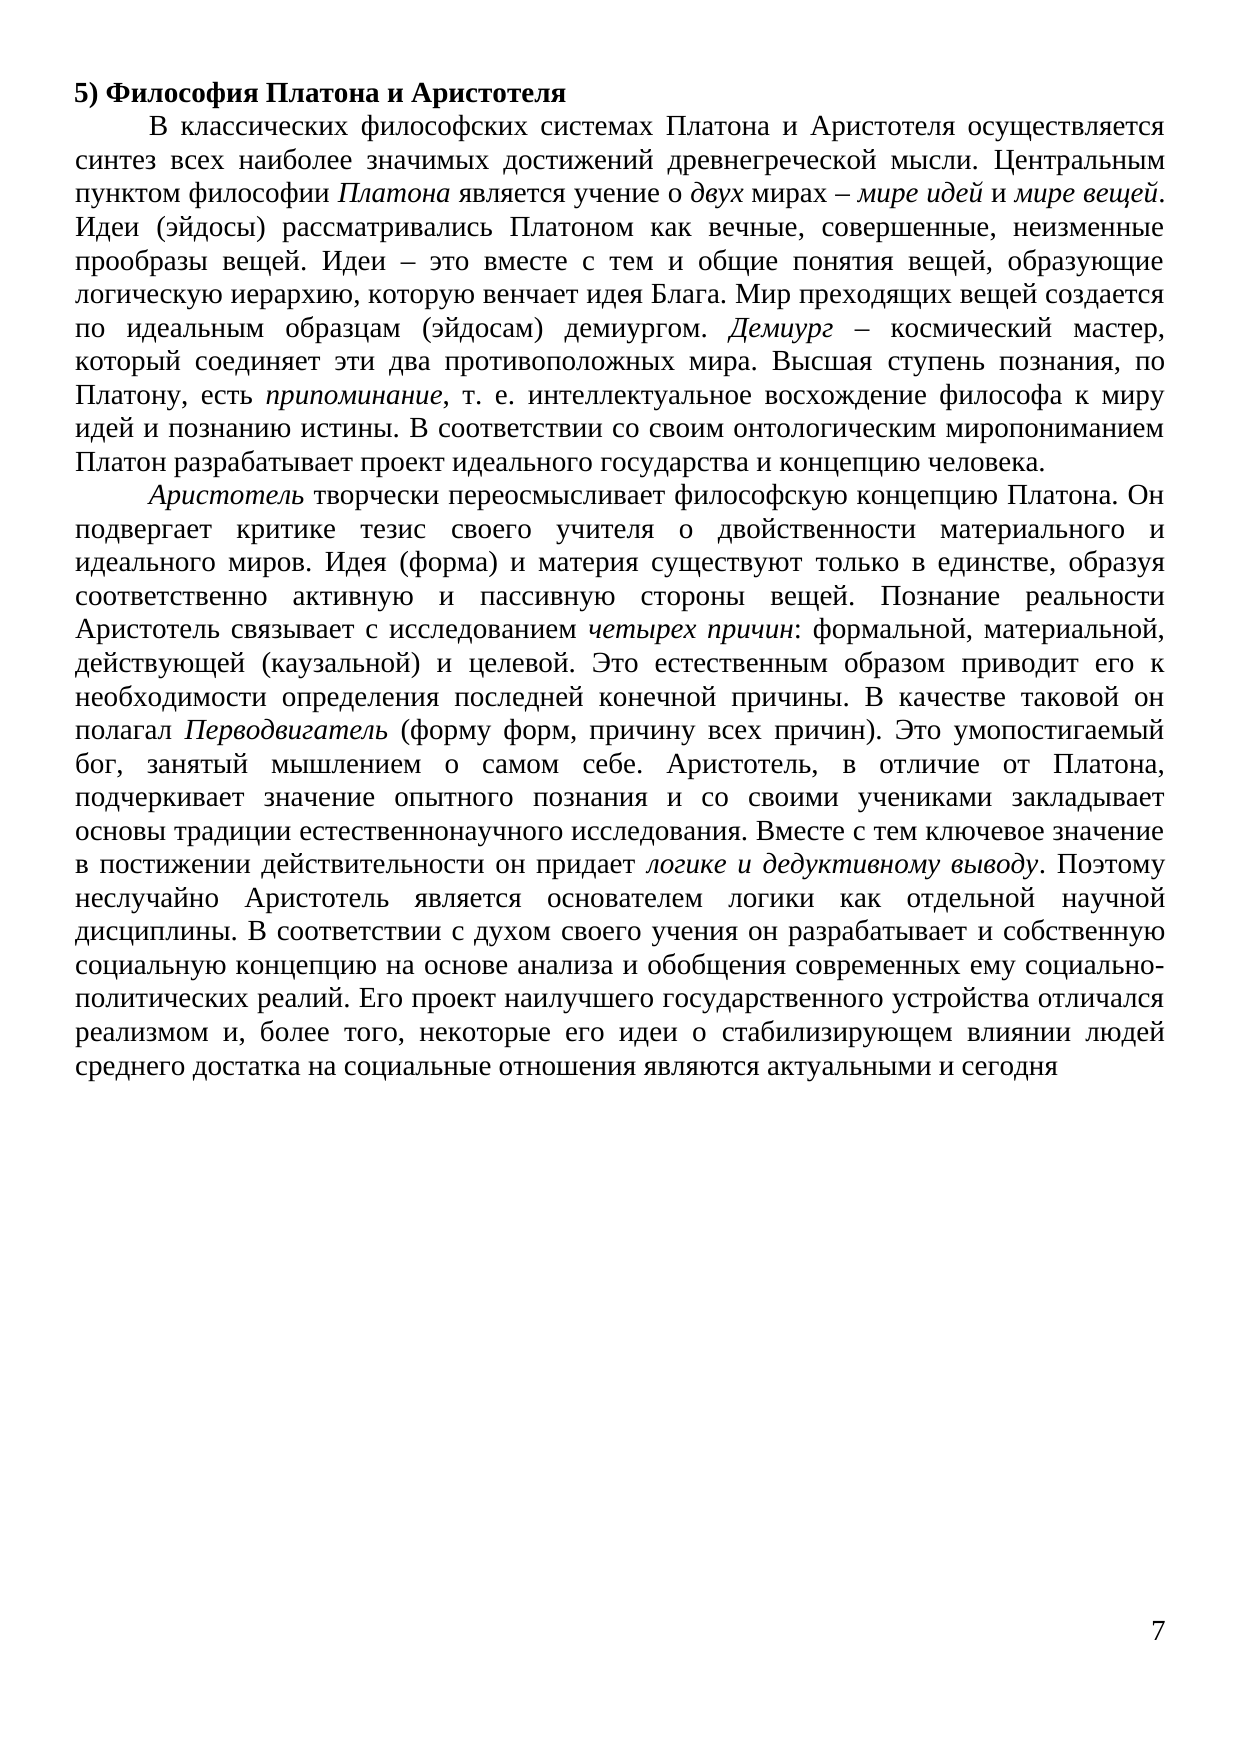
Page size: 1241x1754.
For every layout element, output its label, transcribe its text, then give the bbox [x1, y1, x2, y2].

text Аристотель творчески переосмысливает философскую концепцию Платона. Он подвергает критике тезис своего учителя о двойственности материального и идеального миров. Идея (форма) и материя существуют только в единстве, образуя соответственно активную и пассивную стороны вещей. Познание реальности Аристотель связывает с исследованием четырех причин: формальной, материальной, действующей (каузальной) и целевой. Это естественным образом приводит его к необходимости определения последней конечной причины. В качестве таковой он полагал Перводвигатель (форму форм, причину всех причин). Это умопостигаемый бог, занятый мышлением о самом себе. Аристотель, в отличие от Платона, подчеркивает значение опытного познания и со своими учениками закладывает основы традиции естественнонаучного исследования. Вместе с тем ключевое значение в постижении действительности он придает логике и дедуктивному выводу. Поэтому неслучайно Аристотель является основателем логики как отдельной научной дисциплины. В соответствии с духом своего учения он разрабатывает и собственную социальную концепцию на основе анализа и обобщения современных ему социально-политических реалий. Его проект наилучшего государственного устройства отличался реализмом и, более того, некоторые его идеи о стабилизирующем влиянии людей среднего достатка на социальные отношения являются актуальными и сегодня [75, 477, 1165, 1081]
text В классических философских системах Платона и Аристотеля осуществляется синтез всех наиболее значимых достижений древнегреческой мысли. Центральным пунктом философии Платона является учение о двух мирах – мире идей и мире вещей. Идеи (эйдосы) рассматривались Платоном как вечные, совершенные, неизменные прообразы вещей. Идеи – это вместе с тем и общие понятия вещей, образующие логическую иерархию, которую венчает идея Блага. Мир преходящих вещей создается по идеальным образцам (эйдосам) демиургом. Демиург – космический мастер, который соединяет эти два противоположных мира. Высшая ступень познания, по Платону, есть припоминание, т. е. интеллектуальное восхождение философа к миру идей и познанию истины. В соответствии со своим онтологическим миропониманием Платон разрабатывает проект идеального государства и концепцию человека. [75, 108, 1165, 477]
subtitle 5) Философия Платона и Аристотеля [74, 75, 1165, 108]
